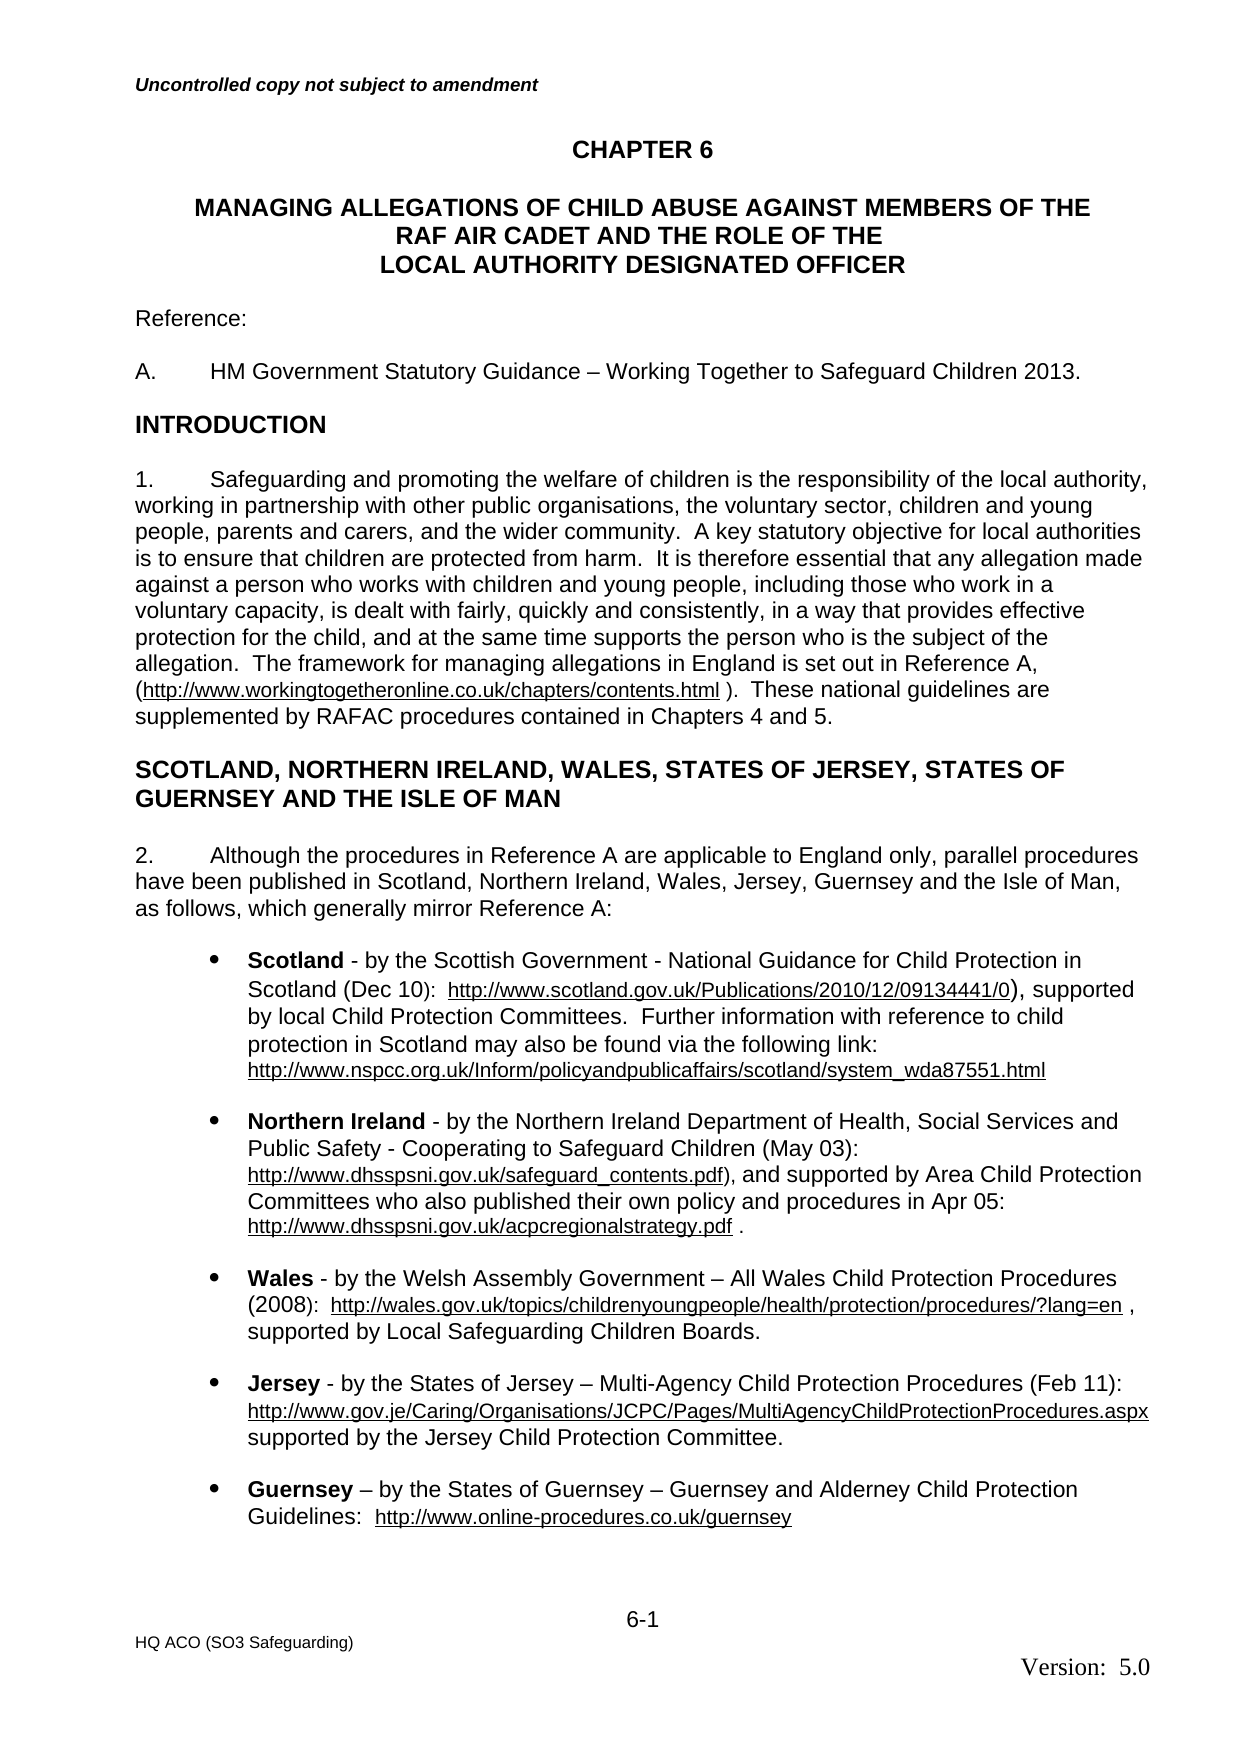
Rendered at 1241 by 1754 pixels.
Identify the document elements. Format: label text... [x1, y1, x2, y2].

text 2. Although the procedures in Reference A are applicable to only, parallel procedures have been published in , , , Jersey, Guernsey and the , as follows, which generally mirror Reference A: [135, 842, 1150, 921]
list - by the States of Jersey – Multi-Agency Child Protection Procedures (Feb 11): http://www.gov.je/Caring/Organisations/JCPC/Pages/MultiAgencyChildProtectionProcedures.aspx supported by the Jersey Child Protection Committee. [210, 1370, 1150, 1450]
text 1. Safeguarding and promoting the welfare of children is the responsibility of the local authority, working in partnership with other public organisations, the voluntary sector, children and young people, parents and carers, and the wider community. A key statutory objective for local authorities is to ensure that children are protected from harm. It is therefore essential that any allegation made against a person who works with children and young people, including those who work in a voluntary capacity, is dealt with fairly, quickly and consistently, in a way that provides effective protection for the child, and at the same time supports the person who is the subject of the allegation. The framework for managing allegations in is set out in Reference A, (http://www.workingtogetheronline.co.uk/chapters/contents.html ). These national guidelines are supplemented by RAFAC procedures contained in Chapters 4 and 5. [135, 466, 1150, 729]
list Guernsey – by the States of Guernsey – and Alderney Child Protection Guidelines: http://www.online-procedures.co.uk/guernsey [210, 1476, 1150, 1529]
text A. HM Government Statutory Guidance – Working Together to Safeguard Children 2013. [135, 358, 1150, 384]
text MANAGING ALLEGATIONS OF CHILD ABUSE AGAINST MEMBERS OF THE [135, 192, 1150, 221]
text , , WALES, STATES OF JERSEY, STATES OF AND THE ISLE OF MAN [135, 756, 1150, 813]
text CHAPTER 6 [135, 135, 1150, 164]
text RAF AIR CADET AND THE ROLE OF THE LOCAL AUTHORITY DESIGNATED OFFICER [135, 221, 1150, 279]
list - by the Scottish Government - National Guidance for Child Protection in (Dec 10): http://www.scotland.gov.uk/Publications/2010/12/09134441/0), supported by local Child Protection Committees. Further information with reference to child protection in may also be found via the following link: http://www.nspcc.org.uk/Inform/policyandpublicaffairs/scotland/system_wda87551.html [210, 947, 1150, 1082]
text Reference: [135, 305, 1150, 331]
list Wales - by the Welsh Assembly Government – All Wales Child Protection Procedures (2008): http://wales.gov.uk/topics/childrenyoungpeople/health/protection/procedures/?lang=en , supported by Local Safeguarding Children Boards. [210, 1264, 1150, 1344]
text INTRODUCTION [135, 411, 1150, 439]
list Northern Ireland - by the Northern Ireland Department of Health, Social Services and Public Safety - Cooperating to Safeguard Children (May 03): http://www.dhsspsni.gov.uk/safeguard_contents.pdf), and supported by Area Child Protection Committees who also published their own policy and procedures in Apr 05: http://www.dhsspsni.gov.uk/acpcregionalstrategy.pdf . [210, 1108, 1150, 1238]
